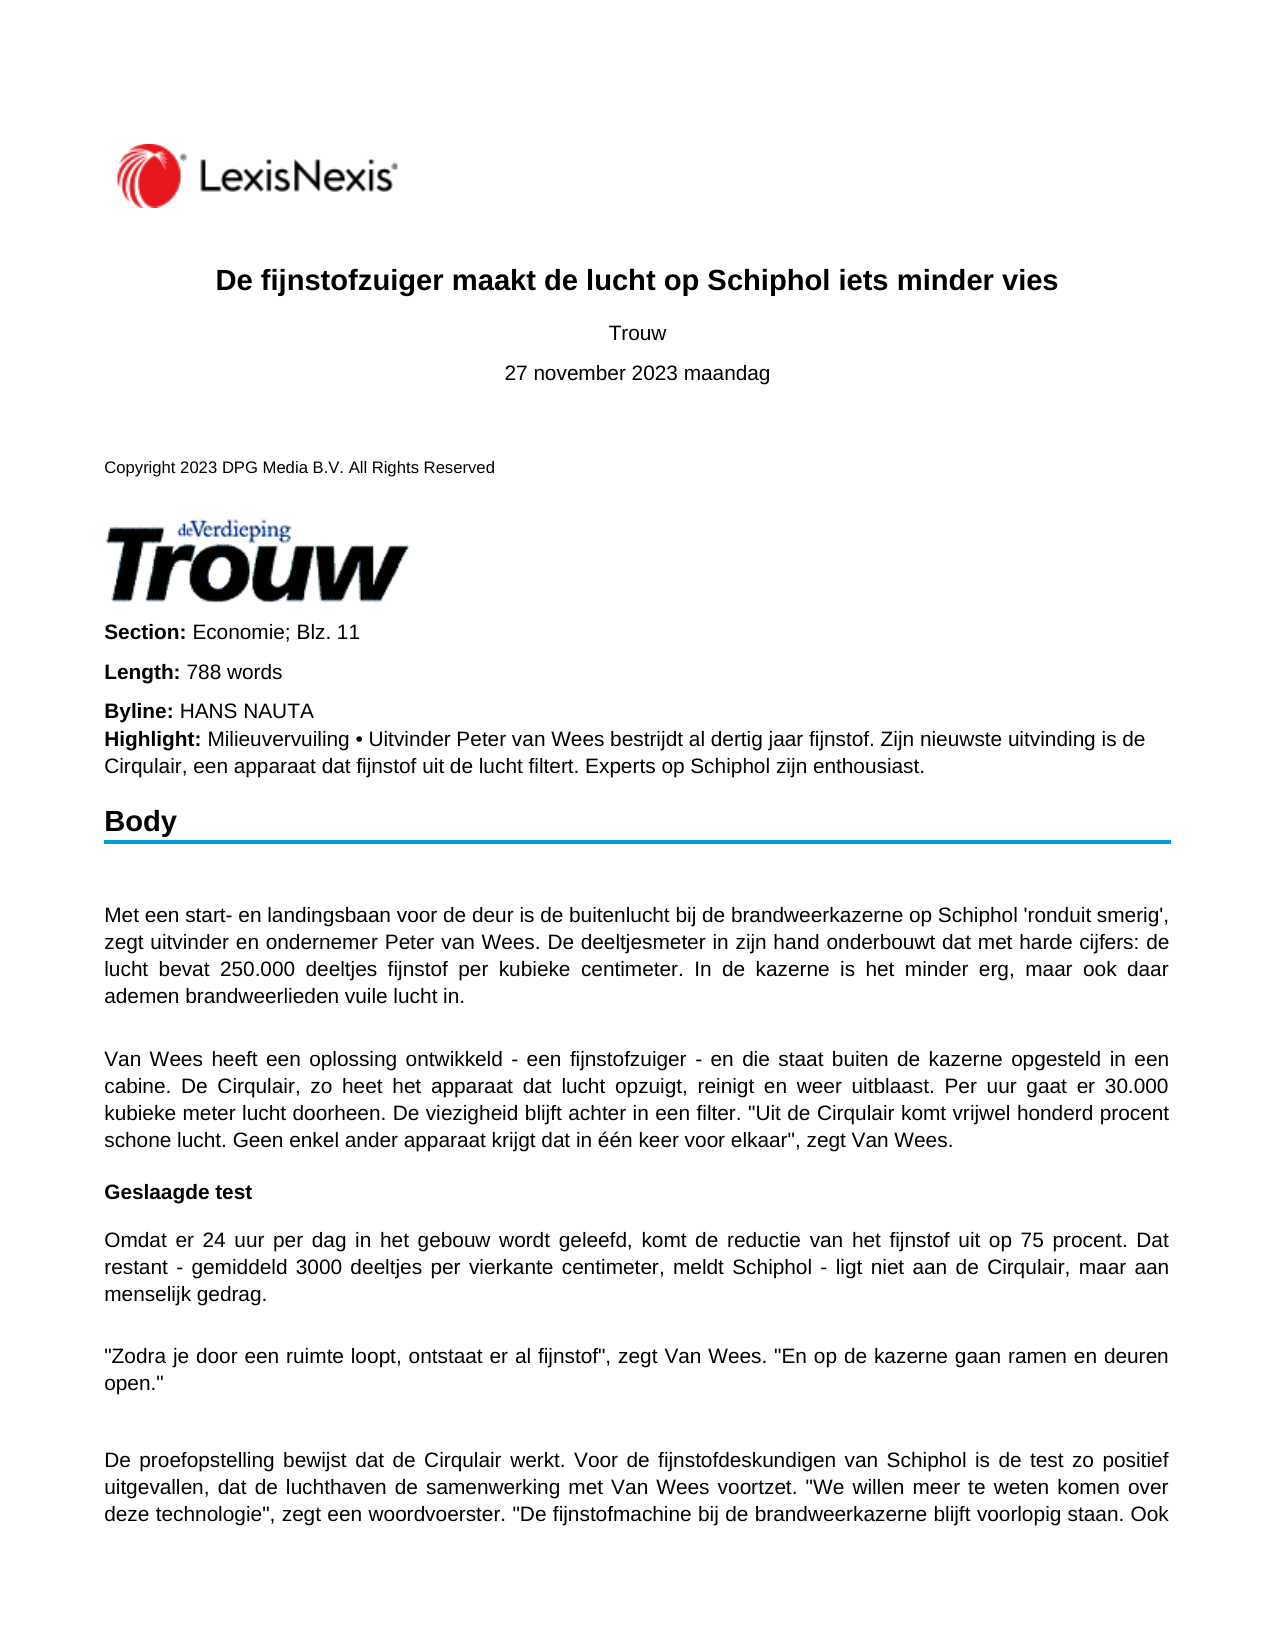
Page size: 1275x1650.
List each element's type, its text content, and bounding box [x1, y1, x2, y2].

text "Zodra je door een ruimte loopt, ontstaat er al fijnstof", zegt Van Wees. "En op de kazerne gaan ramen en deuren open." [104, 1341, 1171, 1395]
picture [104, 144, 412, 208]
text Byline: HANS NAUTA [104, 696, 1171, 723]
text Body [104, 802, 1171, 838]
text Omdat er 24 uur per dag in het gebouw wordt geleefd, komt de reductie van het fijnstof uit op 75 procent. Dat restant - gemiddeld 3000 deeltjes per vierkante centimeter, meldt Schiphol - ligt niet aan de Cirqulair, maar aan menselijk gedrag. [104, 1224, 1171, 1306]
text Van Wees heeft een oplossing ontwikkeld - een fijnstofzuiger - en die staat buiten de kazerne opgesteld in een cabine. De Cirqulair, zo heet het apparaat dat lucht opzuigt, reinigt en weer uitblaast. Per uur gaat er 30.000 kubieke meter lucht doorheen. De viezigheid blijft achter in een filter. "Uit de Cirqulair komt vrijwel honderd procent schone lucht. Geen enkel ander apparaat krijgt dat in één keer voor elkaar", zegt Van Wees. [104, 1043, 1171, 1152]
text Met een start- en landingsbaan voor de deur is de buitenlucht bij de brandweerkazerne op Schiphol 'ronduit smerig', zegt uitvinder en ondernemer Peter van Wees. De deeltjesmeter in zijn hand onderbouwt dat met harde cijfers: de lucht bevat 250.000 deeltjes fijnstof per kubieke centimeter. In de kazerne is het minder erg, maar ook daar ademen brandweerlieden vuile lucht in. [104, 900, 1171, 1008]
subtitle De fijnstofzuiger maakt de lucht op Schiphol iets minder vies [104, 261, 1171, 297]
text Copyright 2023 DPG Media B.V. All Rights Reserved [104, 426, 1171, 477]
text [104, 1444, 1171, 1526]
text Length: 788 words [104, 657, 1171, 684]
text Section: Economie; Blz. 11 [104, 617, 1171, 644]
text Trouw [104, 318, 1171, 345]
text 27 november 2023 maandag [104, 357, 1171, 384]
text Highlight: Milieuvervuiling • Uitvinder Peter van Wees bestrijdt al dertig jaar fijnstof. Zijn nieuwste uitvinding is de Cirqulair, een apparaat dat fijnstof uit de lucht filtert. Experts op Schiphol zijn enthousiast. [104, 723, 1171, 777]
text Geslaagde test [104, 1177, 1171, 1204]
